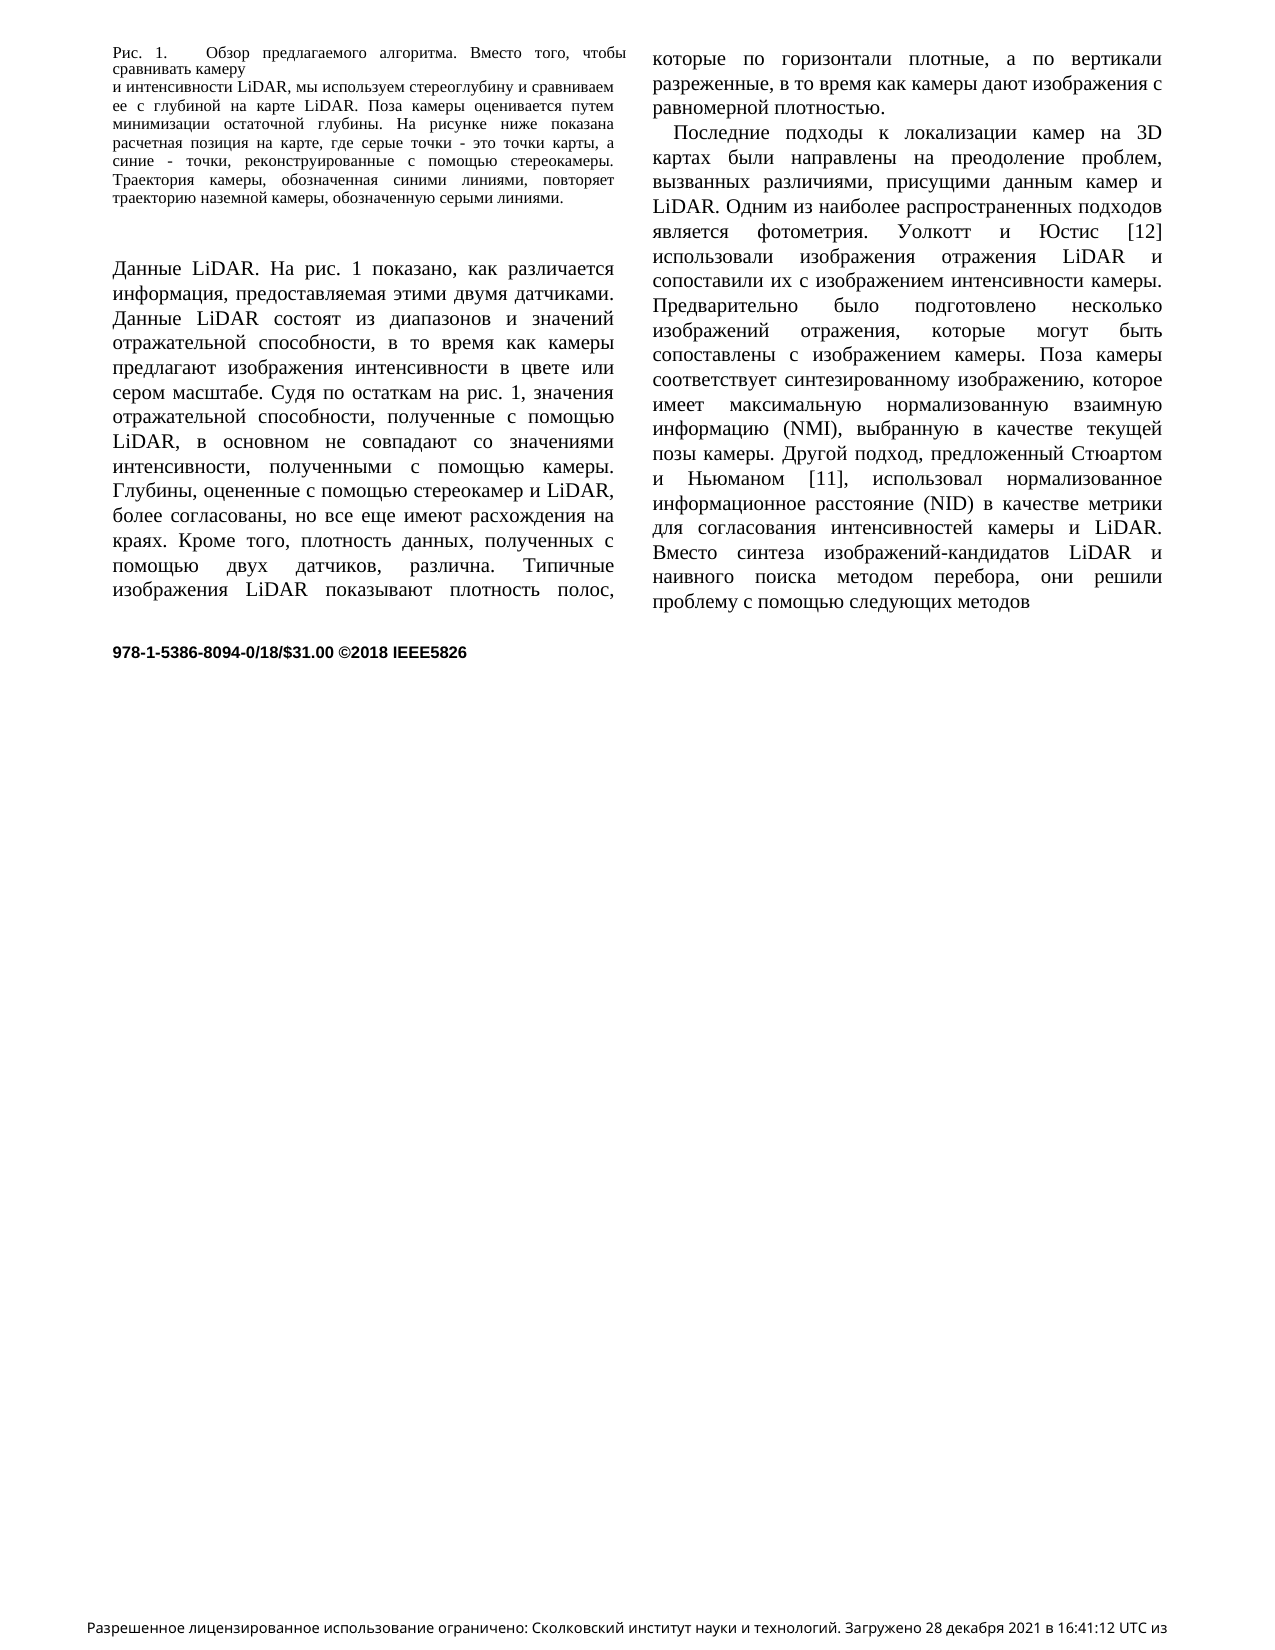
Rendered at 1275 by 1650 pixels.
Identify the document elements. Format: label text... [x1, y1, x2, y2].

text Данные LiDAR. На рис. 1 показано, как различается информация, предоставляемая этими двумя датчиками. Данные LiDAR состоят из диапазонов и значений отражательной способности, в то время как камеры предлагают изображения интенсивности в цвете или сером масштабе. Судя по остаткам на рис. 1, значения отражательной способности, полученные с помощью LiDAR, в основном не совпадают со значениями интенсивности, полученными с помощью камеры. Глубины, оцененные с помощью стереокамер и LiDAR, более согласованы, но все еще имеют расхождения на краях. Кроме того, плотность данных, полученных с помощью двух датчиков, различна. Типичные изображения LiDAR показывают плотность полос, которые по горизонтали плотные, а по вертикали разреженные, в то время как камеры дают изображения с равномерной плотностью. [112, 256, 614, 601]
text Рис. 1. Обзор предлагаемого алгоритма. Вместо того, чтобы сравнивать камеру [112, 46, 627, 78]
text 978-1-5386-8094-0/18/$31.00 ©2018 IEEE5826 [112, 643, 1175, 662]
text и интенсивности LiDAR, мы используем стереоглубину и сравниваем ее с глубиной на карте LiDAR. Поза камеры оценивается путем минимизации остаточной глубины. На рисунке ниже показана расчетная позиция на карте, где серые точки - это точки карты, а синие - точки, реконструированные с помощью стереокамеры. Траектория камеры, обозначенная синими линиями, повторяет траекторию наземной камеры, обозначенную серыми линиями. [112, 78, 614, 207]
text Последние подходы к локализации камер на 3D картах были направлены на преодоление проблем, вызванных различиями, присущими данным камер и LiDAR. Одним из наиболее распространенных подходов является фотометрия. Уолкотт и Юстис [12] использовали изображения отражения LiDAR и сопоставили их с изображением интенсивности камеры. Предварительно было подготовлено несколько изображений отражения, которые могут быть сопоставлены с изображением камеры. Поза камеры соответствует синтезированному изображению, которое имеет максимальную нормализованную взаимную информацию (NMI), выбранную в качестве текущей позы камеры. Другой подход, предложенный Стюартом и Ньюманом [11], использовал нормализованное информационное расстояние (NID) в качестве метрики для согласования интенсивностей камеры и LiDAR. Вместо синтеза изображений-кандидатов LiDAR и наивного поиска методом перебора, они решили проблему с помощью следующих методов [652, 120, 1163, 613]
